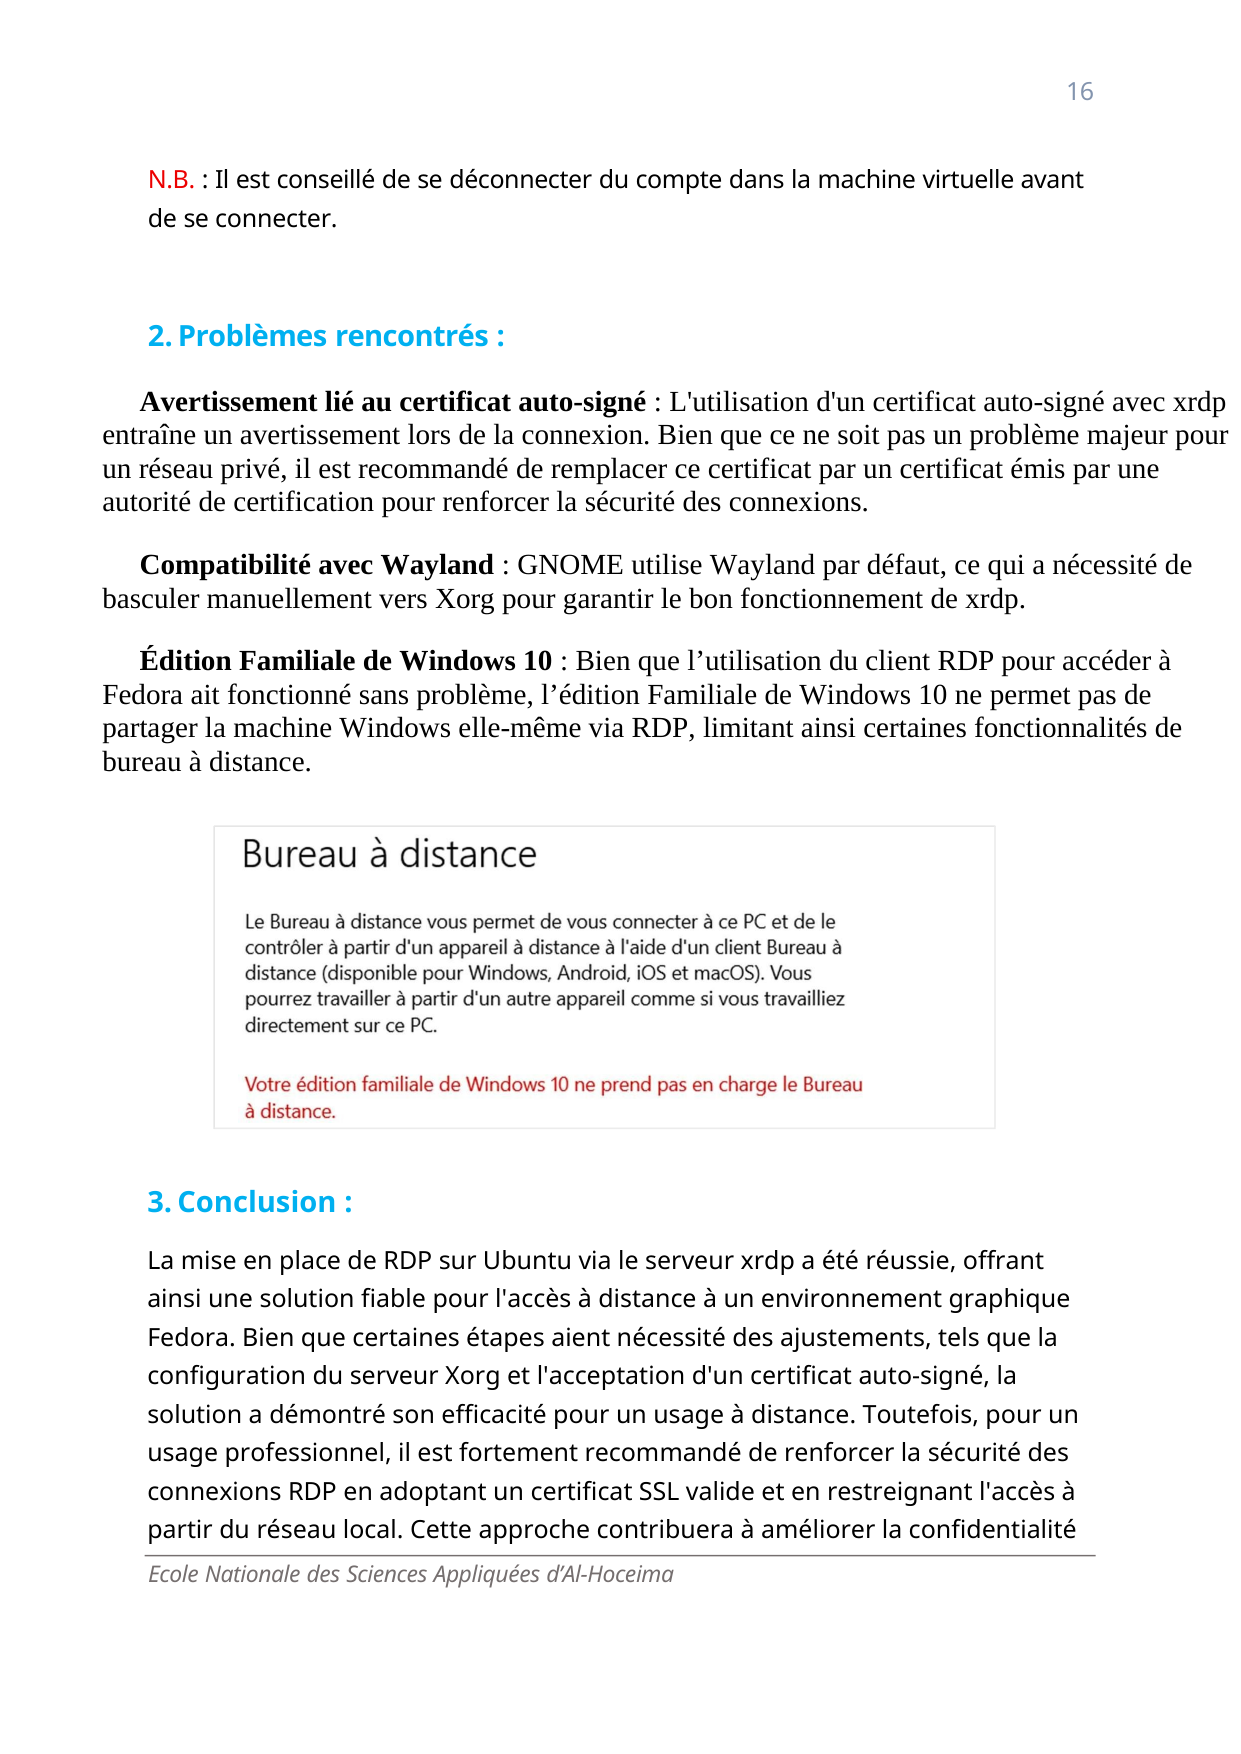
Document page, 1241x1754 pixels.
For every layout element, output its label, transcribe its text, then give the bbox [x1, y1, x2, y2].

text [147, 1243, 1081, 1546]
text N.B. : Il est conseillé de se déconnecter du compte dans la machine virtuelle avant de se connecter. [148, 162, 1102, 234]
text  Édition Familiale de Windows 10 : Bien que l’utilisation du client RDP pour accéder à Fedora ait fonctionné sans problème, l’édition Familiale de Windows 10 ne permet pas de partager la machine Windows elle-même via RDP, limitant ainsi certaines fonctionnalités de bureau à distance. [102, 643, 1240, 778]
subtitle Problèmes rencontrés : [148, 315, 1240, 355]
text  Avertissement lié au certificat auto-signé : L'utilisation d'un certificat auto-signé avec xrdp entraîne un avertissement lors de la connexion. Bien que ce ne soit pas un problème majeur pour un réseau privé, il est recommandé de remplacer ce certificat par un certificat émis par une autorité de certification pour renforcer la sécurité des connexions. [102, 384, 1240, 518]
picture [238, 834, 863, 1123]
text  Compatibilité avec Wayland : GNOME utilise Wayland par défaut, ce qui a nécessité de basculer manuellement vers Xorg pour garantir le bon fonctionnement de xrdp. [102, 547, 1240, 614]
subtitle Conclusion : [147, 1181, 1240, 1221]
